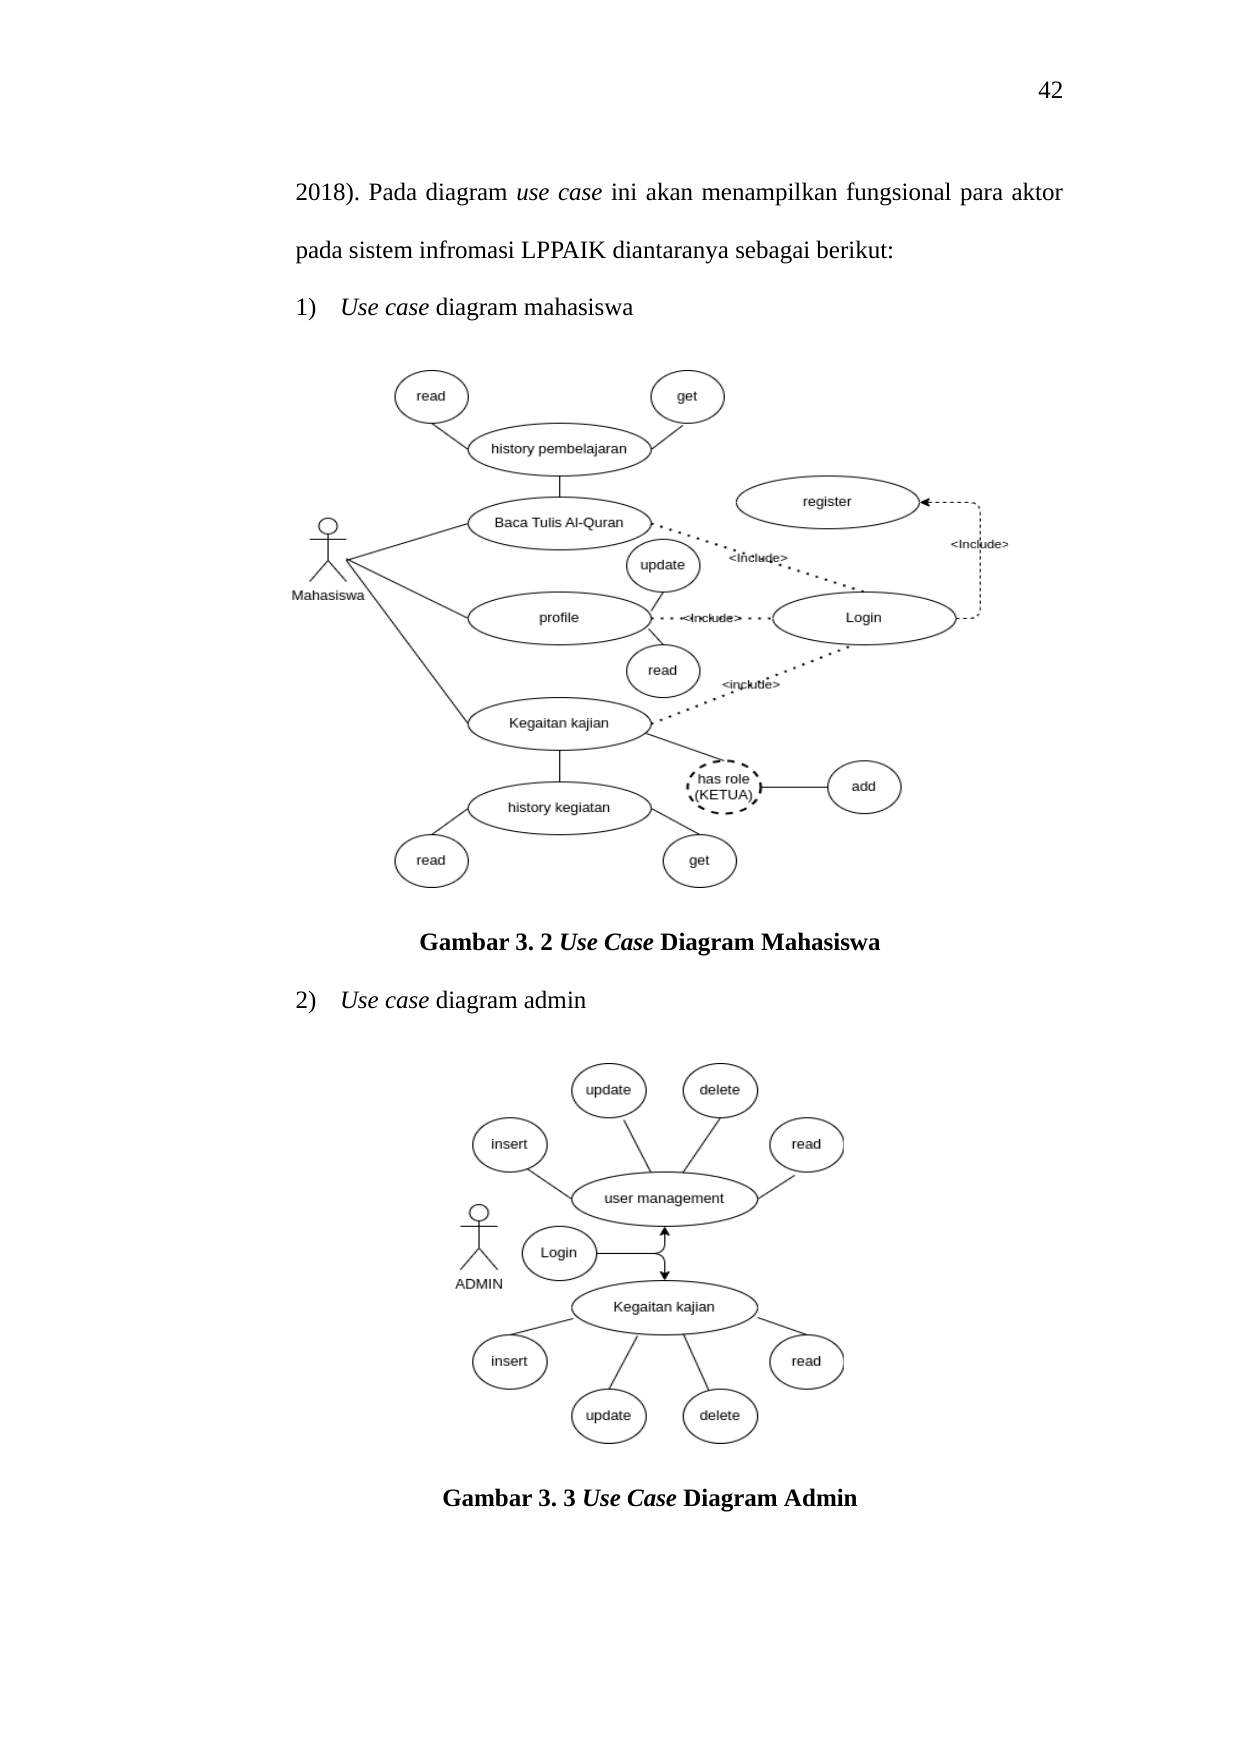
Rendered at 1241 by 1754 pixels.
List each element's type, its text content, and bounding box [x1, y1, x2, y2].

picture [455, 1063, 844, 1444]
list Use case diagram mahasiswa [295, 292, 1063, 321]
list Use case diagram admin [295, 985, 1063, 1014]
picture [291, 370, 1009, 888]
